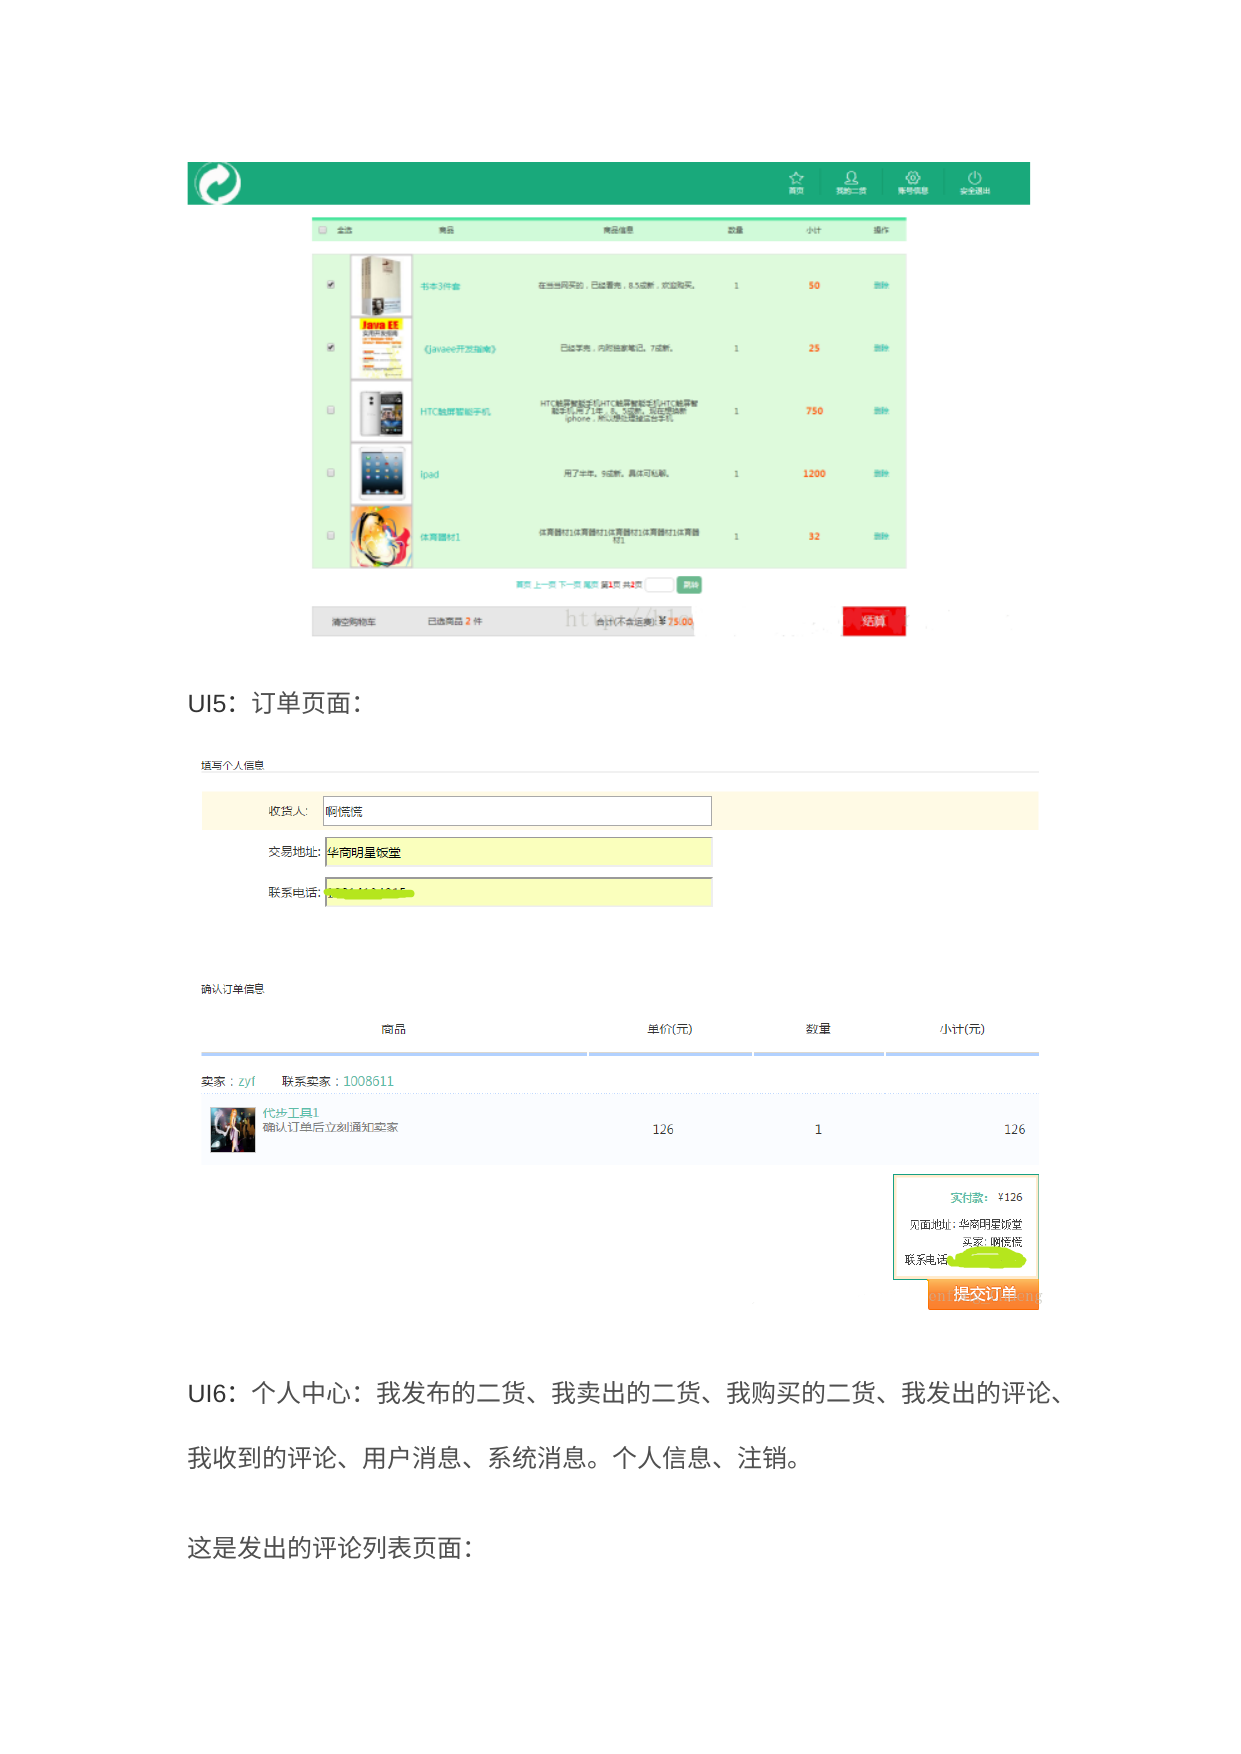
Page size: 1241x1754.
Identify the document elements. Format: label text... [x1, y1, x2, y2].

text 这是发出的评论列表页面： [187, 1514, 1053, 1579]
text UI5：订单页面： [187, 669, 1053, 734]
text UI6：个人中心：我发布的二货、我卖出的二货、我购买的二货、我发出的评论、我收到的评论、用户消息、系统消息。个人信息、注销。 [187, 1359, 1053, 1489]
picture [187, 754, 1053, 1313]
picture [187, 162, 1030, 644]
